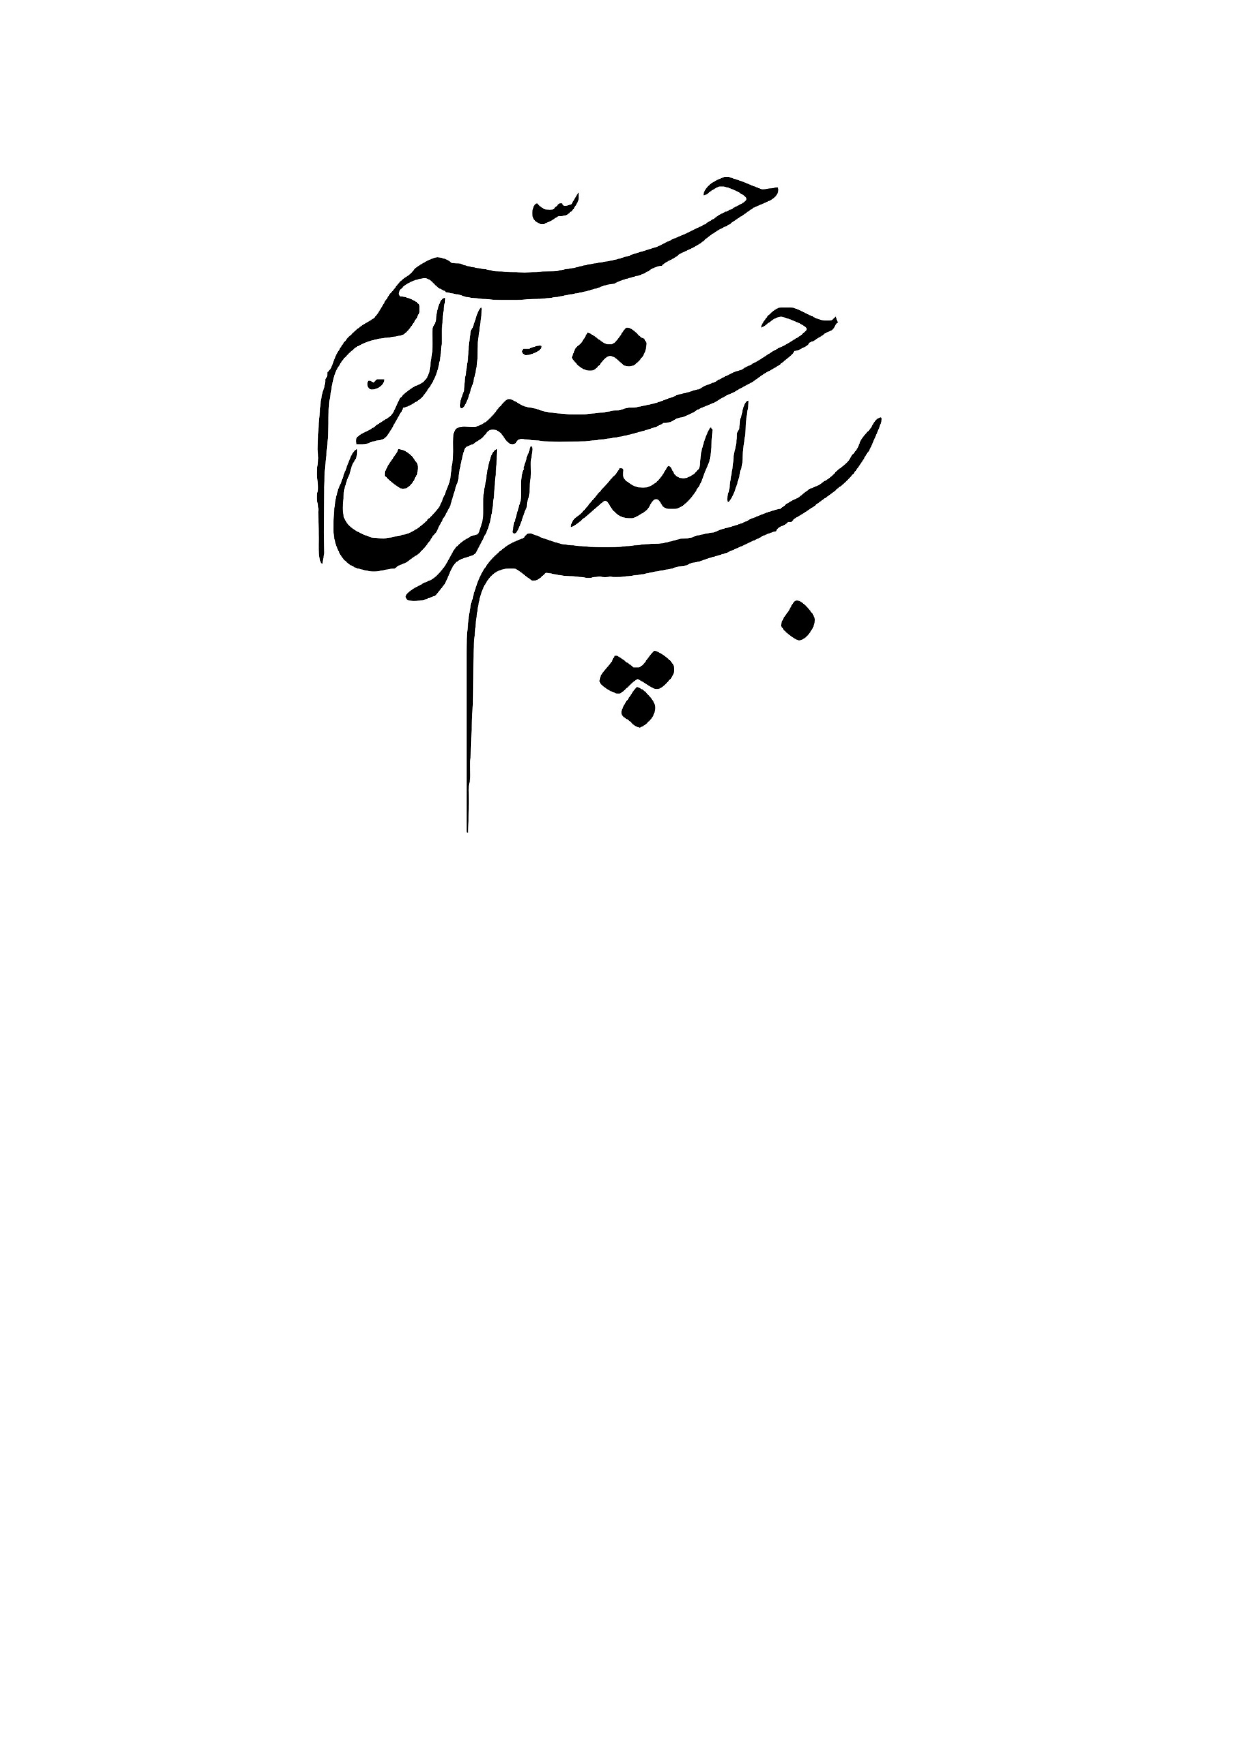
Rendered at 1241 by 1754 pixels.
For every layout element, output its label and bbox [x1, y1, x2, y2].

picture [316, 177, 882, 833]
